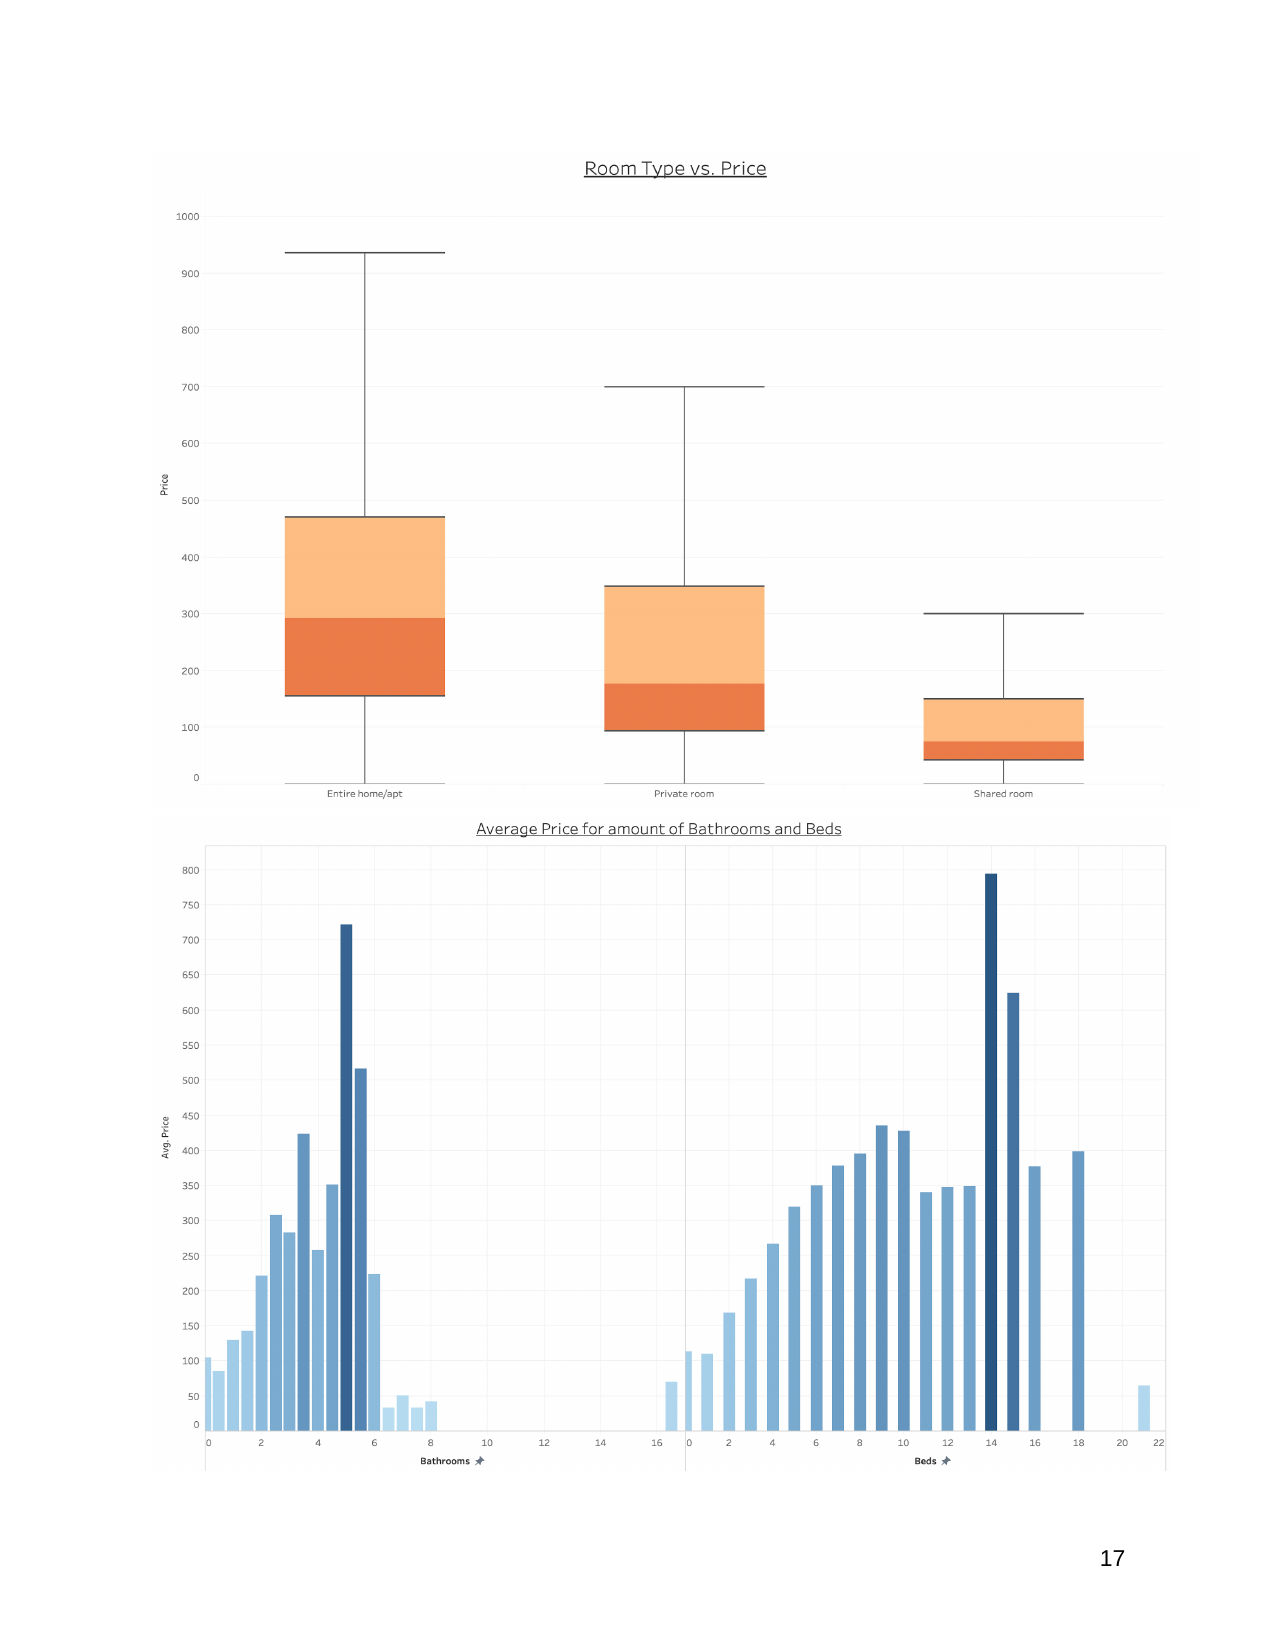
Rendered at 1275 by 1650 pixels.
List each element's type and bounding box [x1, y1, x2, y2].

picture [150, 150, 1200, 809]
picture [150, 812, 1172, 1471]
